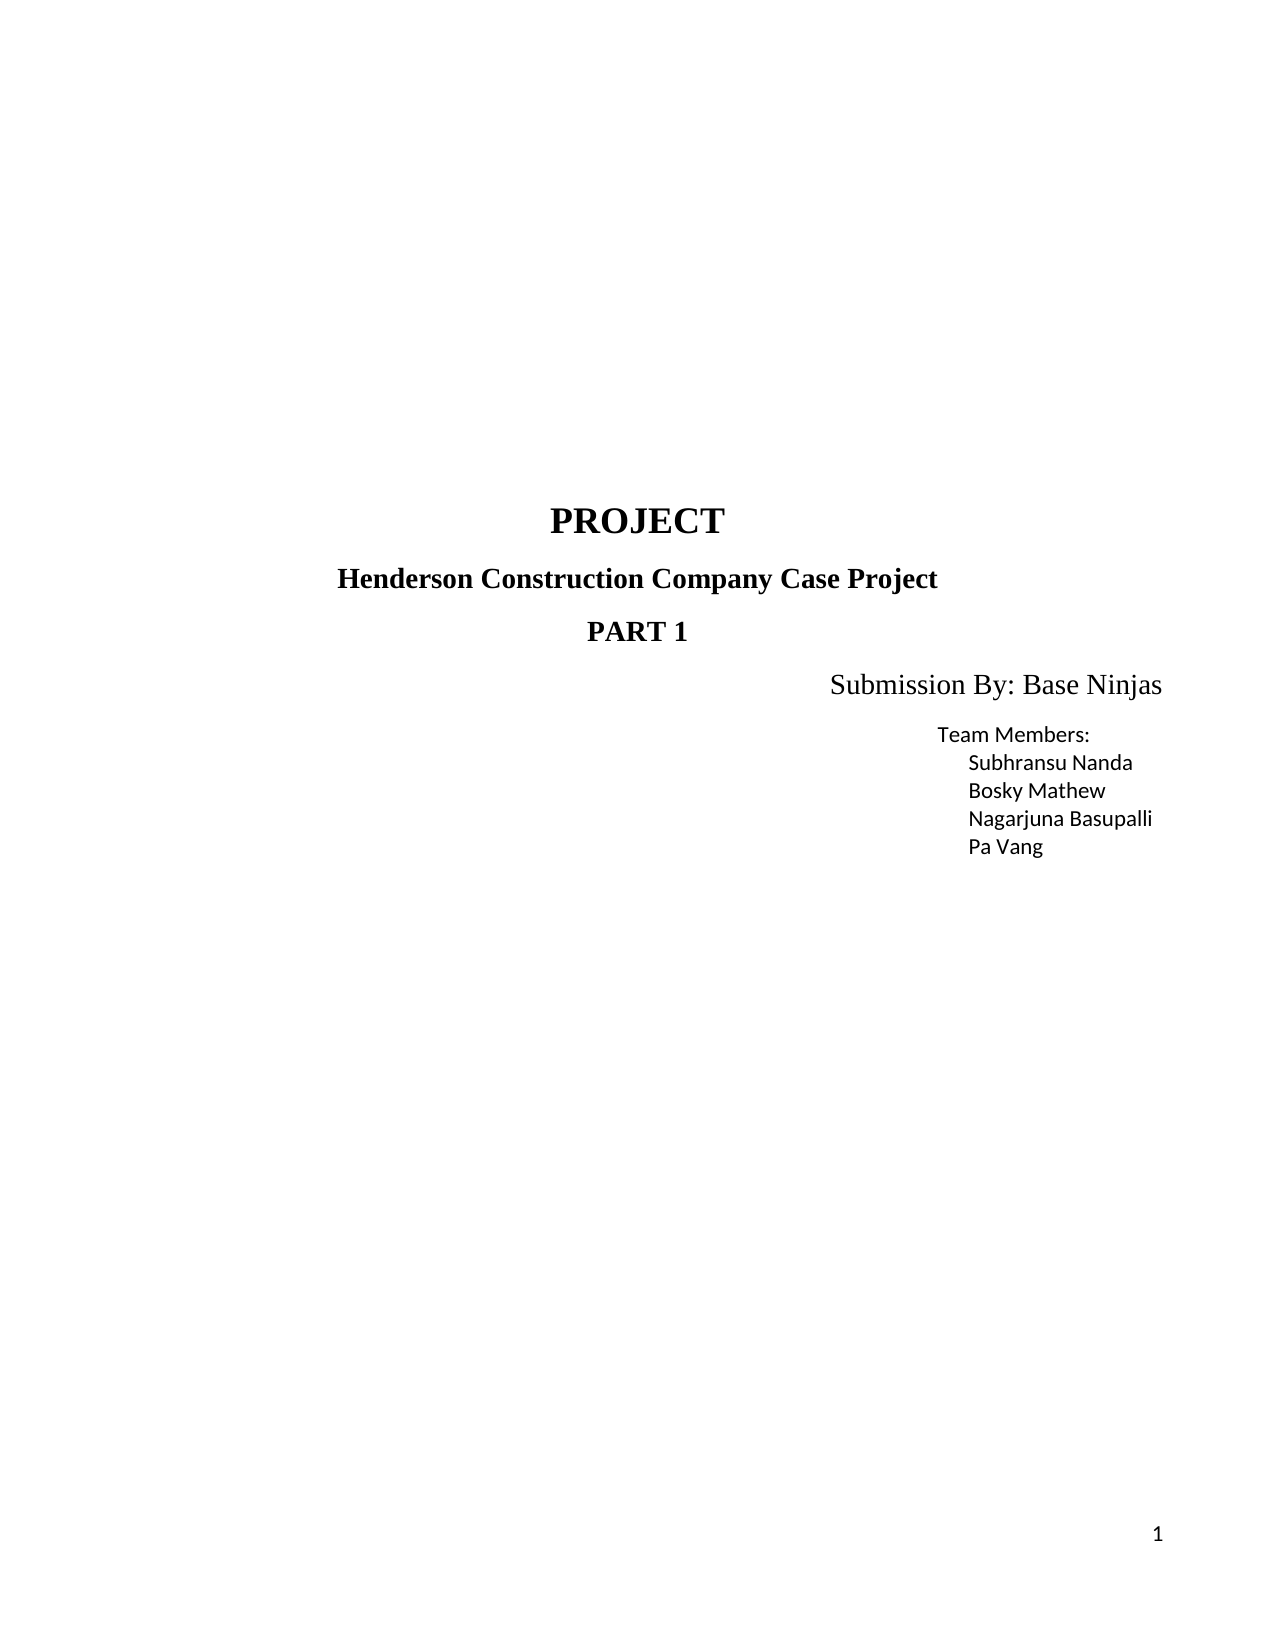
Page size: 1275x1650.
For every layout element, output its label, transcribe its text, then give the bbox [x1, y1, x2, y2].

text Henderson Construction Company Case Project [112, 561, 1162, 595]
text Team Members: [937, 720, 1162, 748]
text Subhransu Nanda [937, 748, 1162, 776]
text PART 1 [112, 614, 1162, 648]
text Pa Vang [937, 832, 1162, 860]
text PROJECT [112, 498, 1162, 541]
text Bosky Mathew [937, 776, 1162, 804]
text Nagarjuna Basupalli [937, 804, 1162, 832]
text Submission By: Base Ninjas [112, 667, 1162, 701]
